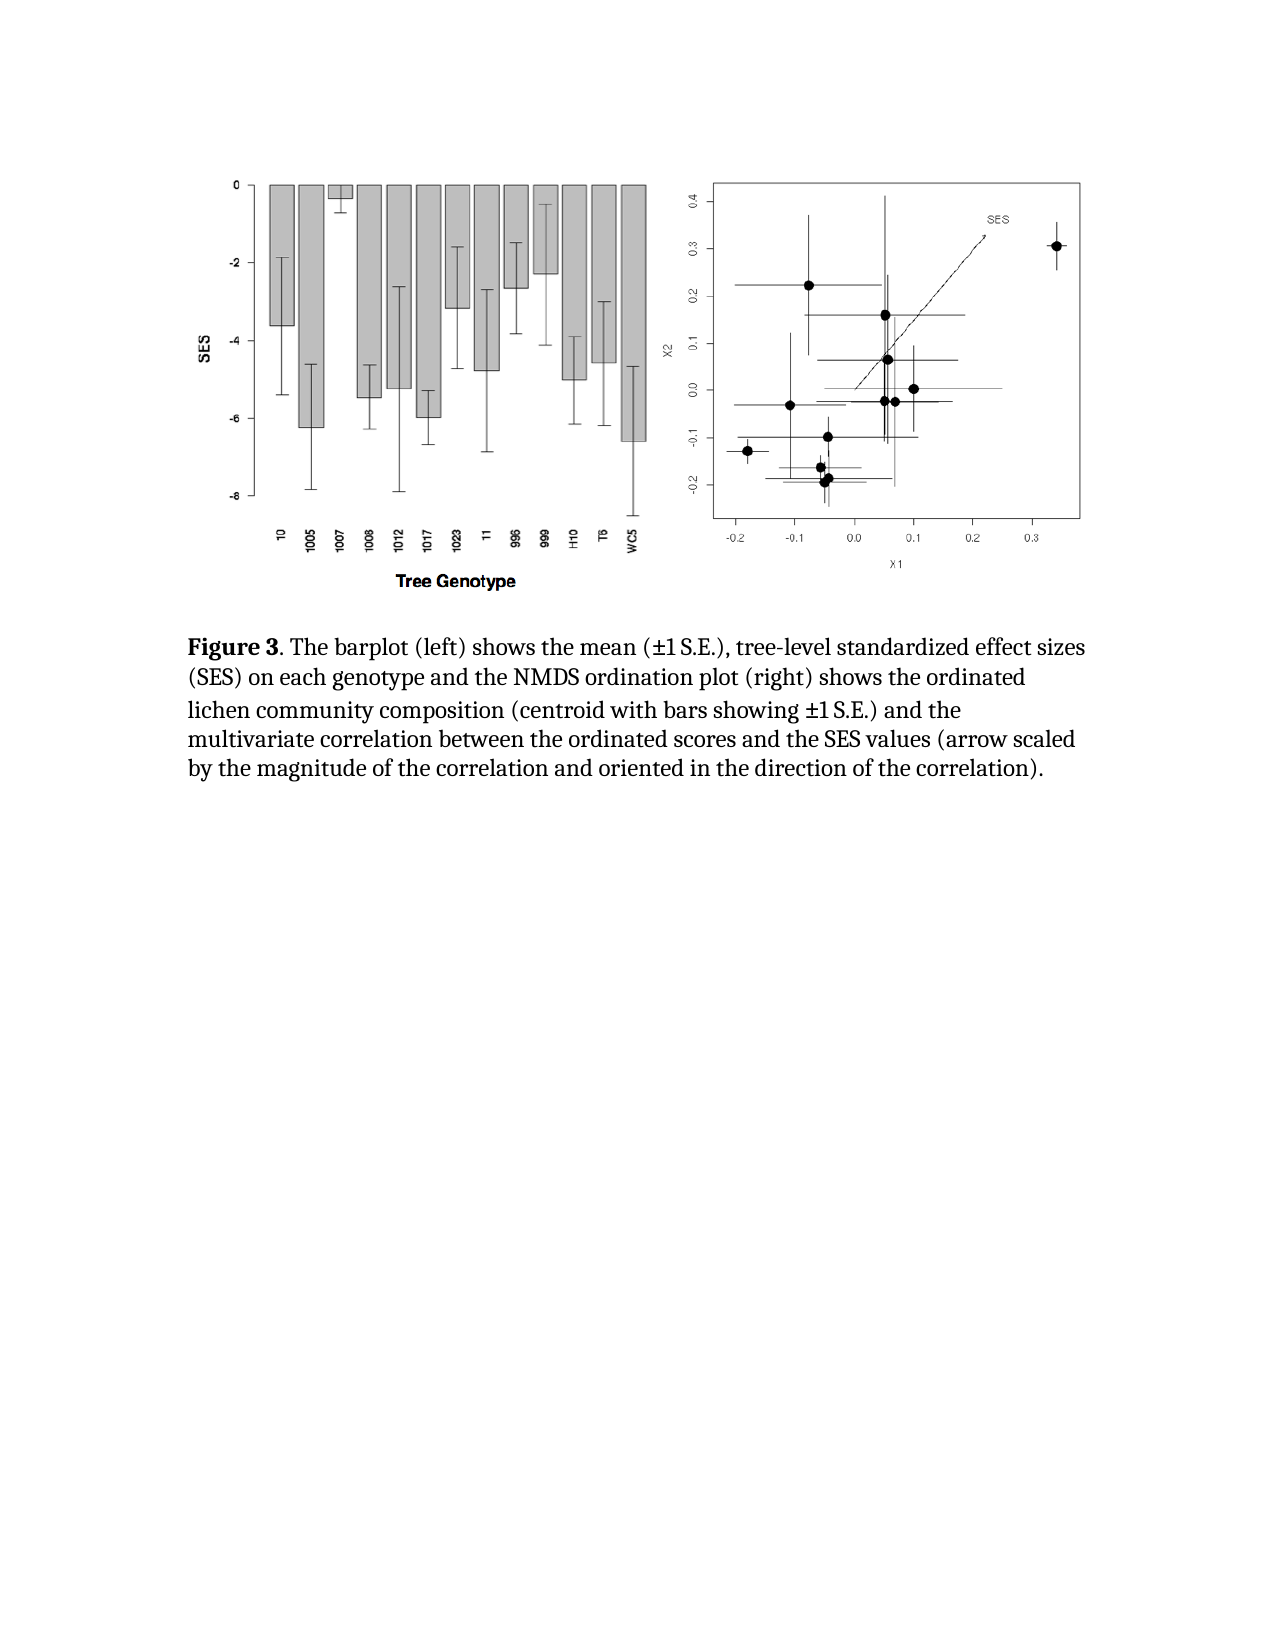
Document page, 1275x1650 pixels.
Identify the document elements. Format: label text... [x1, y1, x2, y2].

picture [187, 178, 1087, 600]
text Figure 3. The barplot (left) shows the mean (±1 S.E.), tree-level standardized effect sizes (SES) on each genotype and the NMDS ordination plot (right) shows the ordinated lichen community composition (centroid with bars showing ±1 S.E.) and the multivariate correlation between the ordinated scores and the SES values (arrow scaled by the magnitude of the correlation and oriented in the direction of the correlation). [187, 628, 1087, 783]
